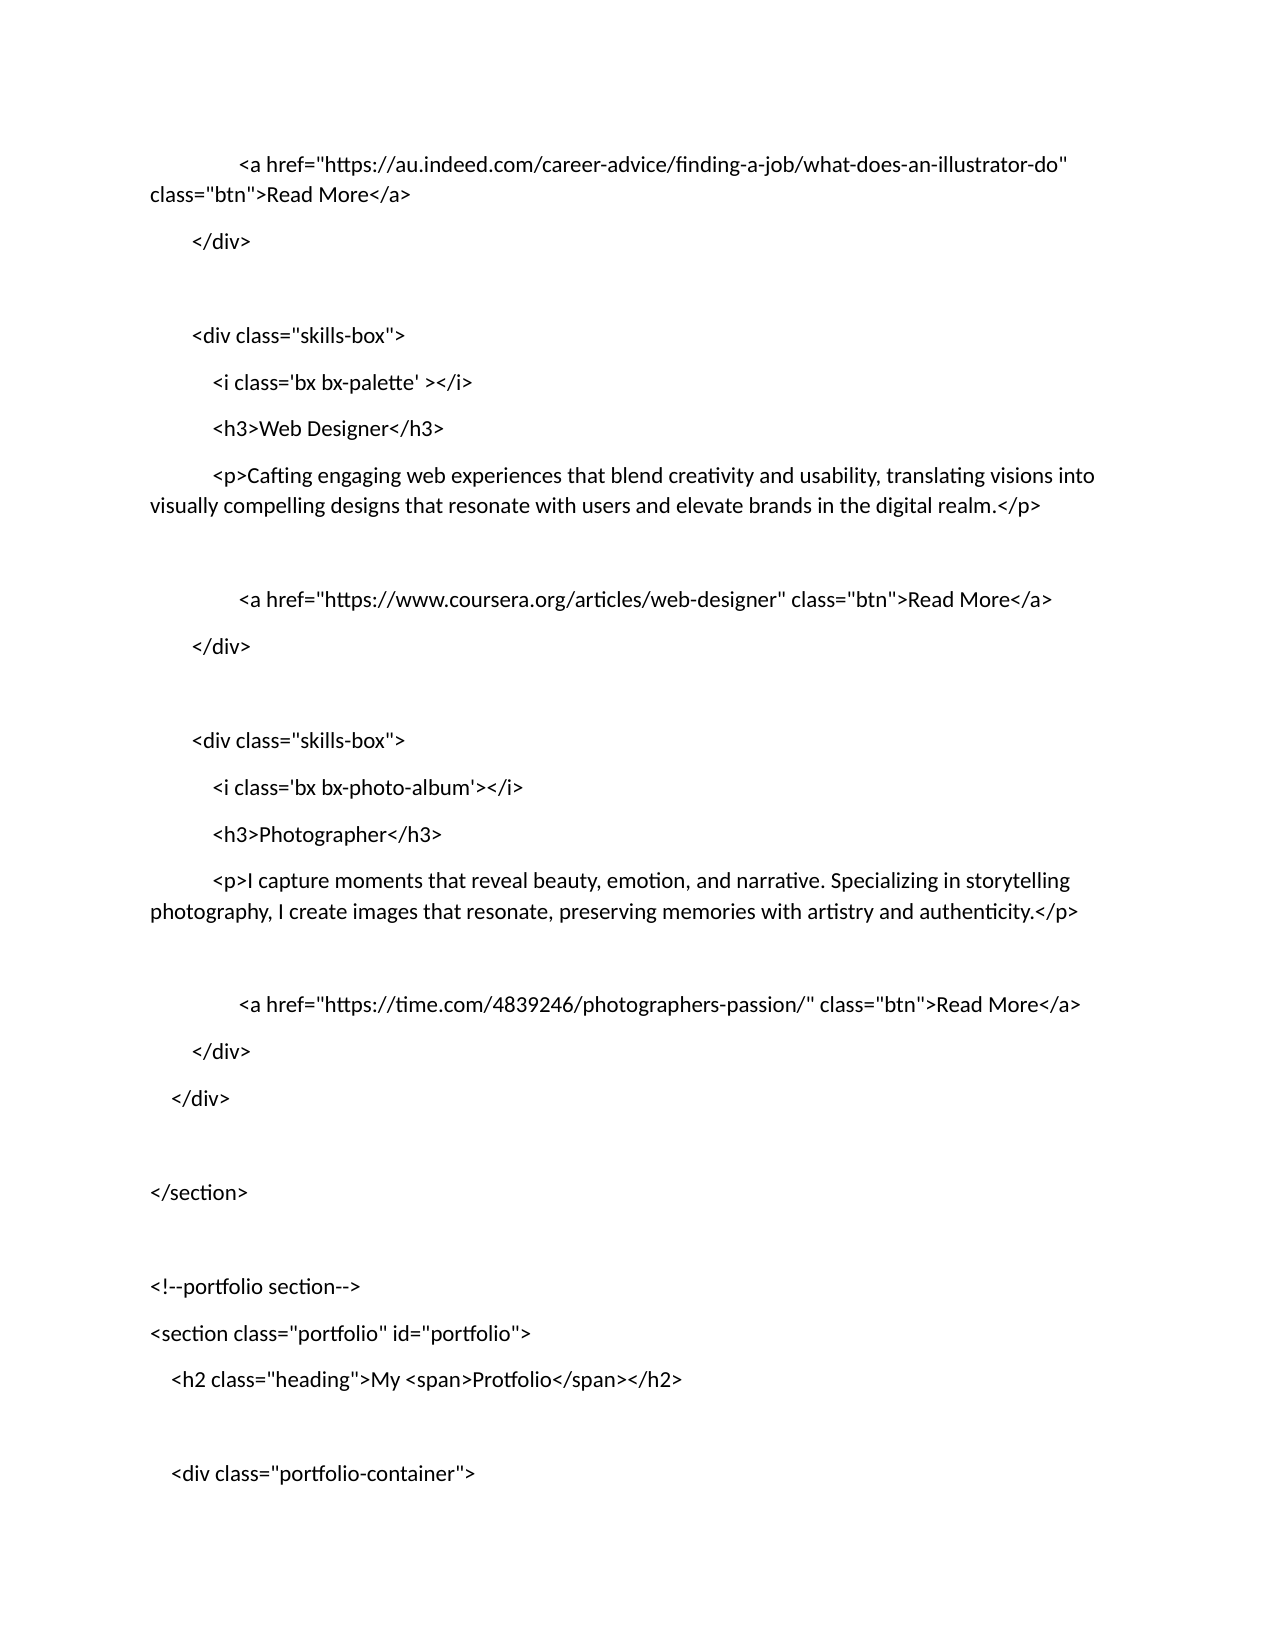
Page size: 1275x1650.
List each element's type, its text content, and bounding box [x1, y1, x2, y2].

text <div class="skills-box"> [150, 321, 1125, 349]
text </div> [150, 1084, 1125, 1112]
text </div> [150, 227, 1125, 255]
text </div> [150, 632, 1125, 660]
text <a href="https://au.indeed.com/career-advice/finding-a-job/what-does-an-illustrator-do" class="btn">Read More</a> [150, 150, 1125, 208]
text <div class="portfolio-container"> [150, 1459, 1125, 1487]
text <!--portfolio section--> [150, 1272, 1125, 1300]
text <p>Cafting engaging web experiences that blend creativity and usability, translating visions into visually compelling designs that resonate with users and elevate brands in the digital realm.</p> [150, 461, 1125, 520]
text <p>I capture moments that reveal beauty, emotion, and narrative. Specializing in storytelling photography, I create images that resonate, preserving memories with artistry and authenticity.</p> [150, 867, 1125, 925]
text </div> [150, 1037, 1125, 1066]
text <i class='bx bx-palette' ></i> [150, 368, 1125, 396]
text <h3>Photographer</h3> [150, 820, 1125, 848]
text <section class="portfolio" id="portfolio"> [150, 1319, 1125, 1347]
text <div class="skills-box"> [150, 726, 1125, 754]
text <h3>Web Designer</h3> [150, 414, 1125, 443]
text <a href="https://time.com/4839246/photographers-passion/" class="btn">Read More</a> [150, 991, 1125, 1019]
text </section> [150, 1178, 1125, 1206]
text <h2 class="heading">My <span>Protfolio</span></h2> [150, 1366, 1125, 1394]
text <a href="https://www.coursera.org/articles/web-designer" class="btn">Read More</a> [150, 585, 1125, 613]
text <i class='bx bx-photo-album'></i> [150, 773, 1125, 801]
